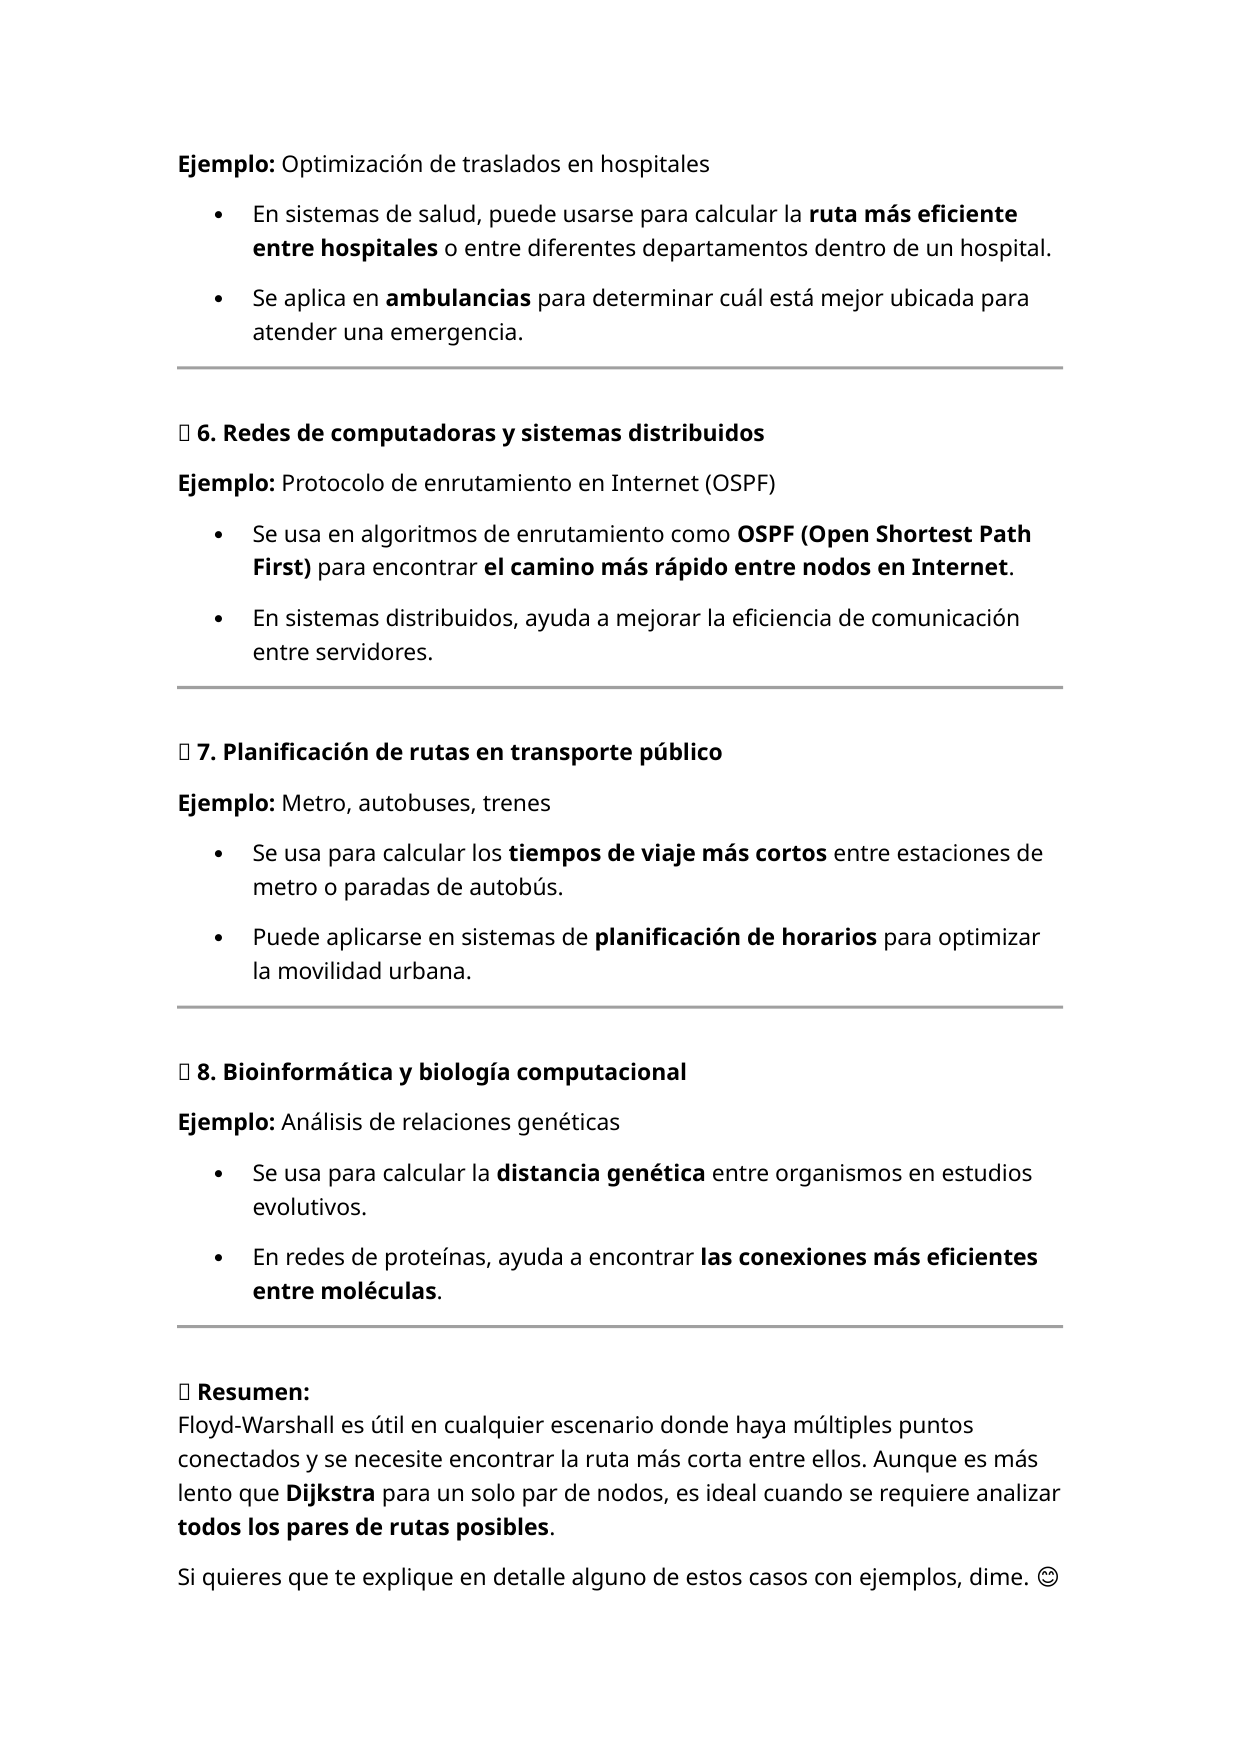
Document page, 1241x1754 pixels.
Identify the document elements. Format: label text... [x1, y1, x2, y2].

text Ejemplo: Metro, autobuses, trenes [177, 787, 1063, 818]
text 🚆 7. Planificación de rutas en transporte público [177, 736, 1063, 768]
list Se usa en algoritmos de enrutamiento como OSPF (Open Shortest Path First) para encontrar el camino más rápido entre nodos en Internet. [215, 518, 1063, 583]
list En redes de proteínas, ayuda a encontrar las conexiones más eficientes entre moléculas. [215, 1241, 1063, 1306]
list Se aplica en ambulancias para determinar cuál está mejor ubicada para atender una emergencia. [215, 282, 1063, 347]
list Puede aplicarse en sistemas de planificación de horarios para optimizar la movilidad urbana. [215, 921, 1063, 986]
text Ejemplo: Análisis de relaciones genéticas [177, 1106, 1063, 1138]
list Se usa para calcular los tiempos de viaje más cortos entre estaciones de metro o paradas de autobús. [215, 837, 1063, 902]
text 📌 Resumen: Floyd-Warshall es útil en cualquier escenario donde haya múltiples puntos conectados y se necesite encontrar la ruta más corta entre ellos. Aunque es más lento que Dijkstra para un solo par de nodos, es ideal cuando se requiere analizar todos los pares de rutas posibles. [177, 1376, 1063, 1542]
list En sistemas de salud, puede usarse para calcular la ruta más eficiente entre hospitales o entre diferentes departamentos dentro de un hospital. [215, 198, 1063, 263]
text Ejemplo: Optimización de traslados en hospitales [177, 148, 1063, 179]
text 📡 6. Redes de computadoras y sistemas distribuidos [177, 417, 1063, 448]
list Se usa para calcular la distancia genética entre organismos en estudios evolutivos. [215, 1157, 1063, 1222]
text Ejemplo: Protocolo de enrutamiento en Internet (OSPF) [177, 467, 1063, 498]
text Si quieres que te explique en detalle alguno de estos casos con ejemplos, dime. 😊 [177, 1561, 1063, 1592]
text 🔬 8. Bioinformática y biología computacional [177, 1056, 1063, 1087]
list En sistemas distribuidos, ayuda a mejorar la eficiencia de comunicación entre servidores. [215, 602, 1063, 667]
